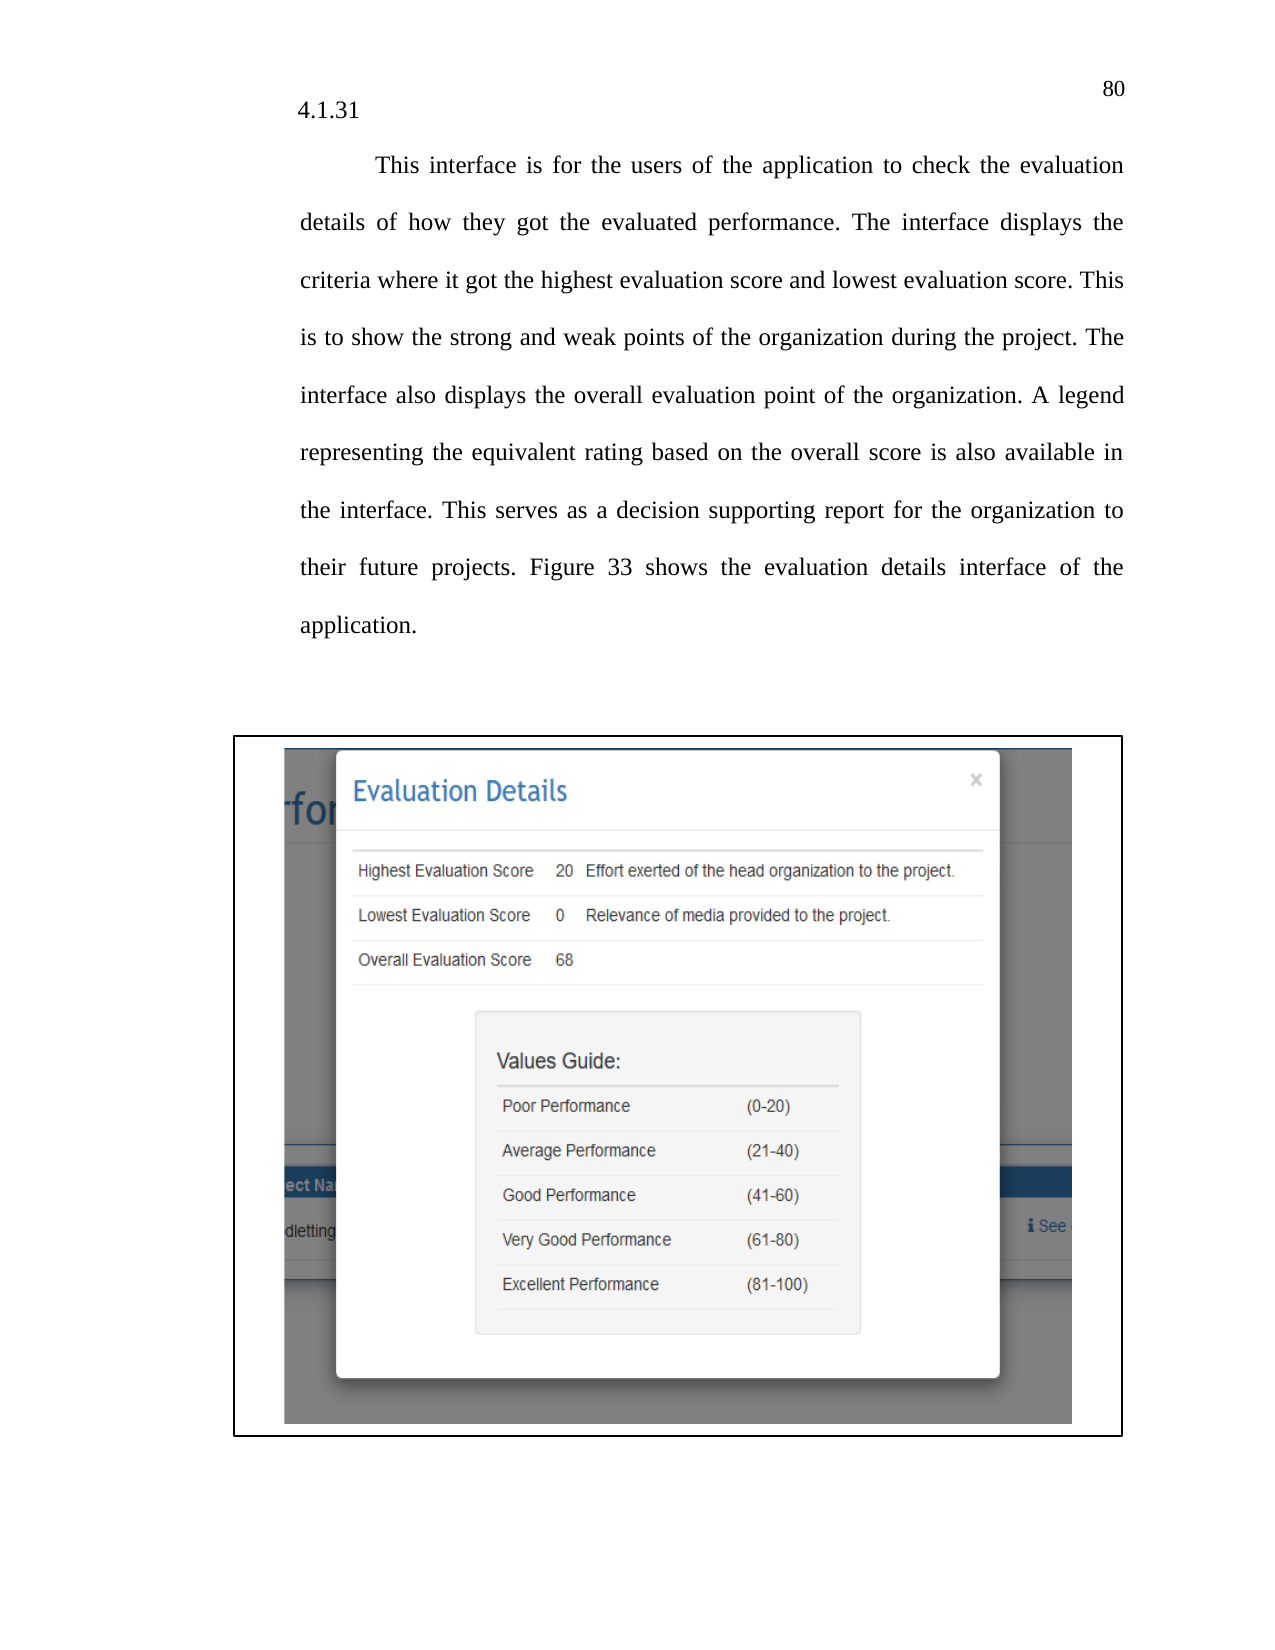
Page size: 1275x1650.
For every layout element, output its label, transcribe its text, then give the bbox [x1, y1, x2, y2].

text This interface is for the users of the application to check the evaluation details of how they got the evaluated performance. The interface displays the criteria where it got the highest evaluation score and lowest evaluation score. This is to show the strong and weak points of the organization during the project. The interface also displays the overall evaluation point of the organization. A legend representing the equivalent rating based on the overall score is also available in the interface. This serves as a decision supporting report for the organization to their future projects. Figure 33 shows the evaluation details interface of the application. [300, 150, 1125, 639]
picture [284, 748, 1072, 1424]
